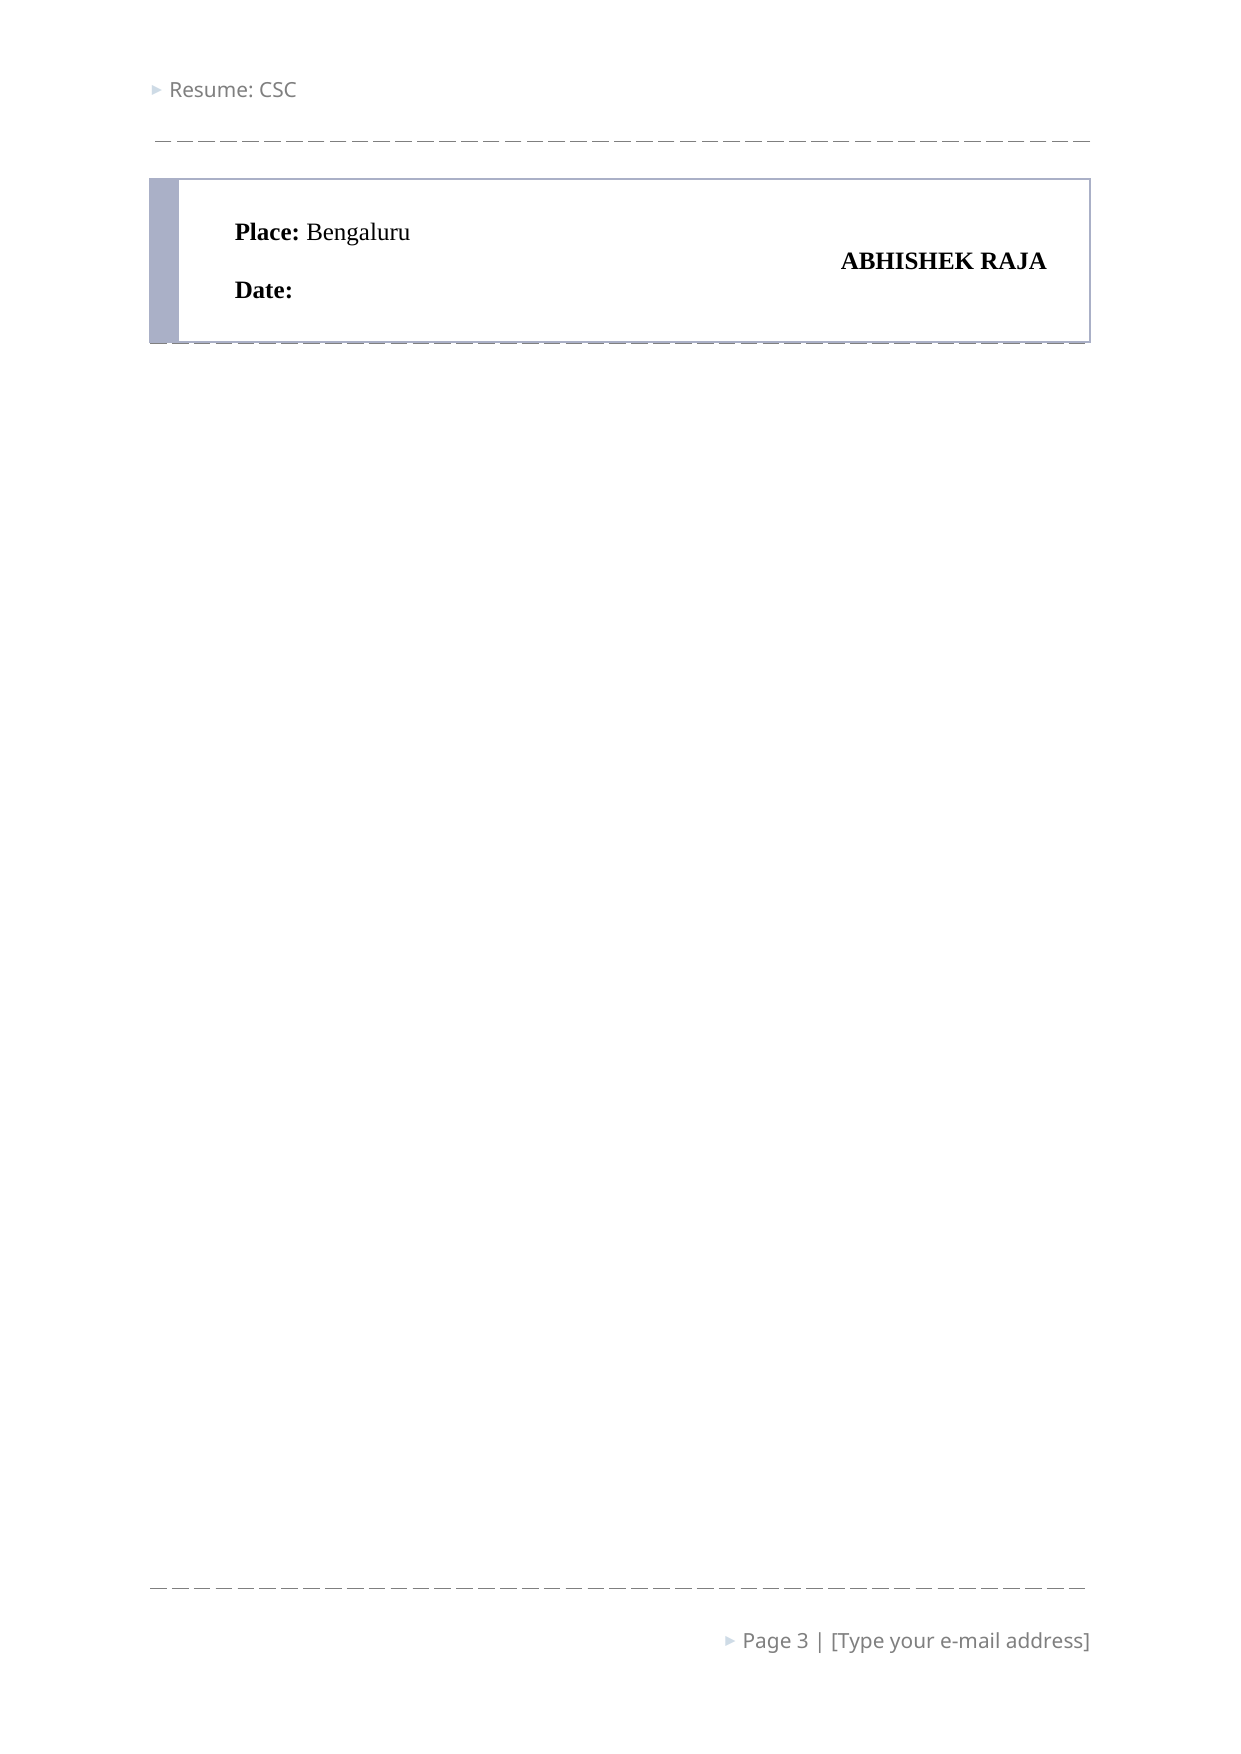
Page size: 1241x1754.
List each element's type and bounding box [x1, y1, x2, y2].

table_header [151, 180, 178, 341]
table_header [150, 343, 1090, 403]
table_header [179, 180, 1089, 341]
